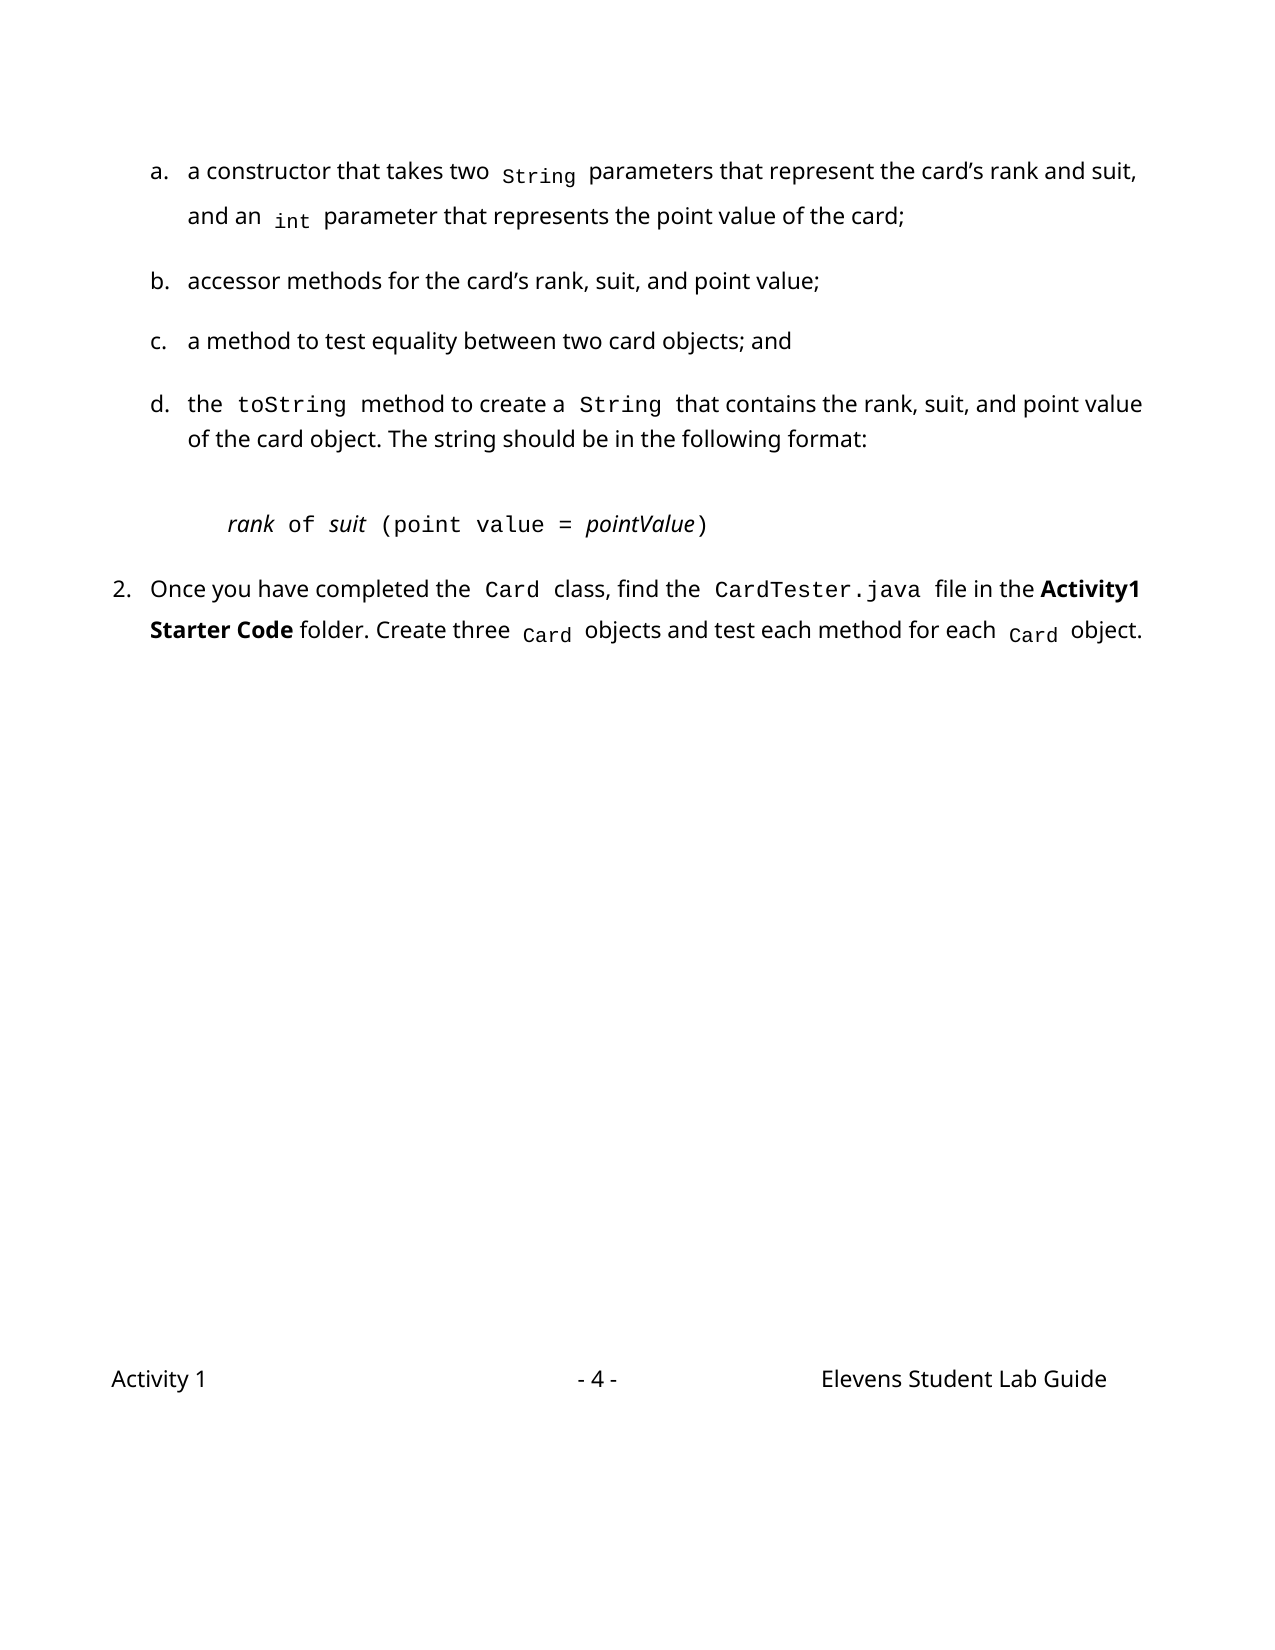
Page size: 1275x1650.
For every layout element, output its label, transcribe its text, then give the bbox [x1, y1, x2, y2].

list a constructor that takes two String parameters that represent the card’s rank and suit, and an int parameter that represents the point value of the card; [150, 150, 1143, 235]
list the toString method to create a String that contains the rank, suit, and point value of the card object. The string should be in the following format: [150, 388, 1143, 454]
list a method to test equality between two card objects; and [150, 325, 1143, 356]
list Once you have completed the Card class, find the CardTester.java file in the Activity1 Starter Code folder. Create three Card objects and test each method for each Card object. [112, 573, 1143, 649]
list accessor methods for the card’s rank, suit, and point value; [150, 265, 1143, 296]
text rank of suit (point value = pointValue) [186, 507, 1137, 539]
text Activity 1 - 4 - Elevens Student Lab Guide [111, 1363, 1143, 1394]
